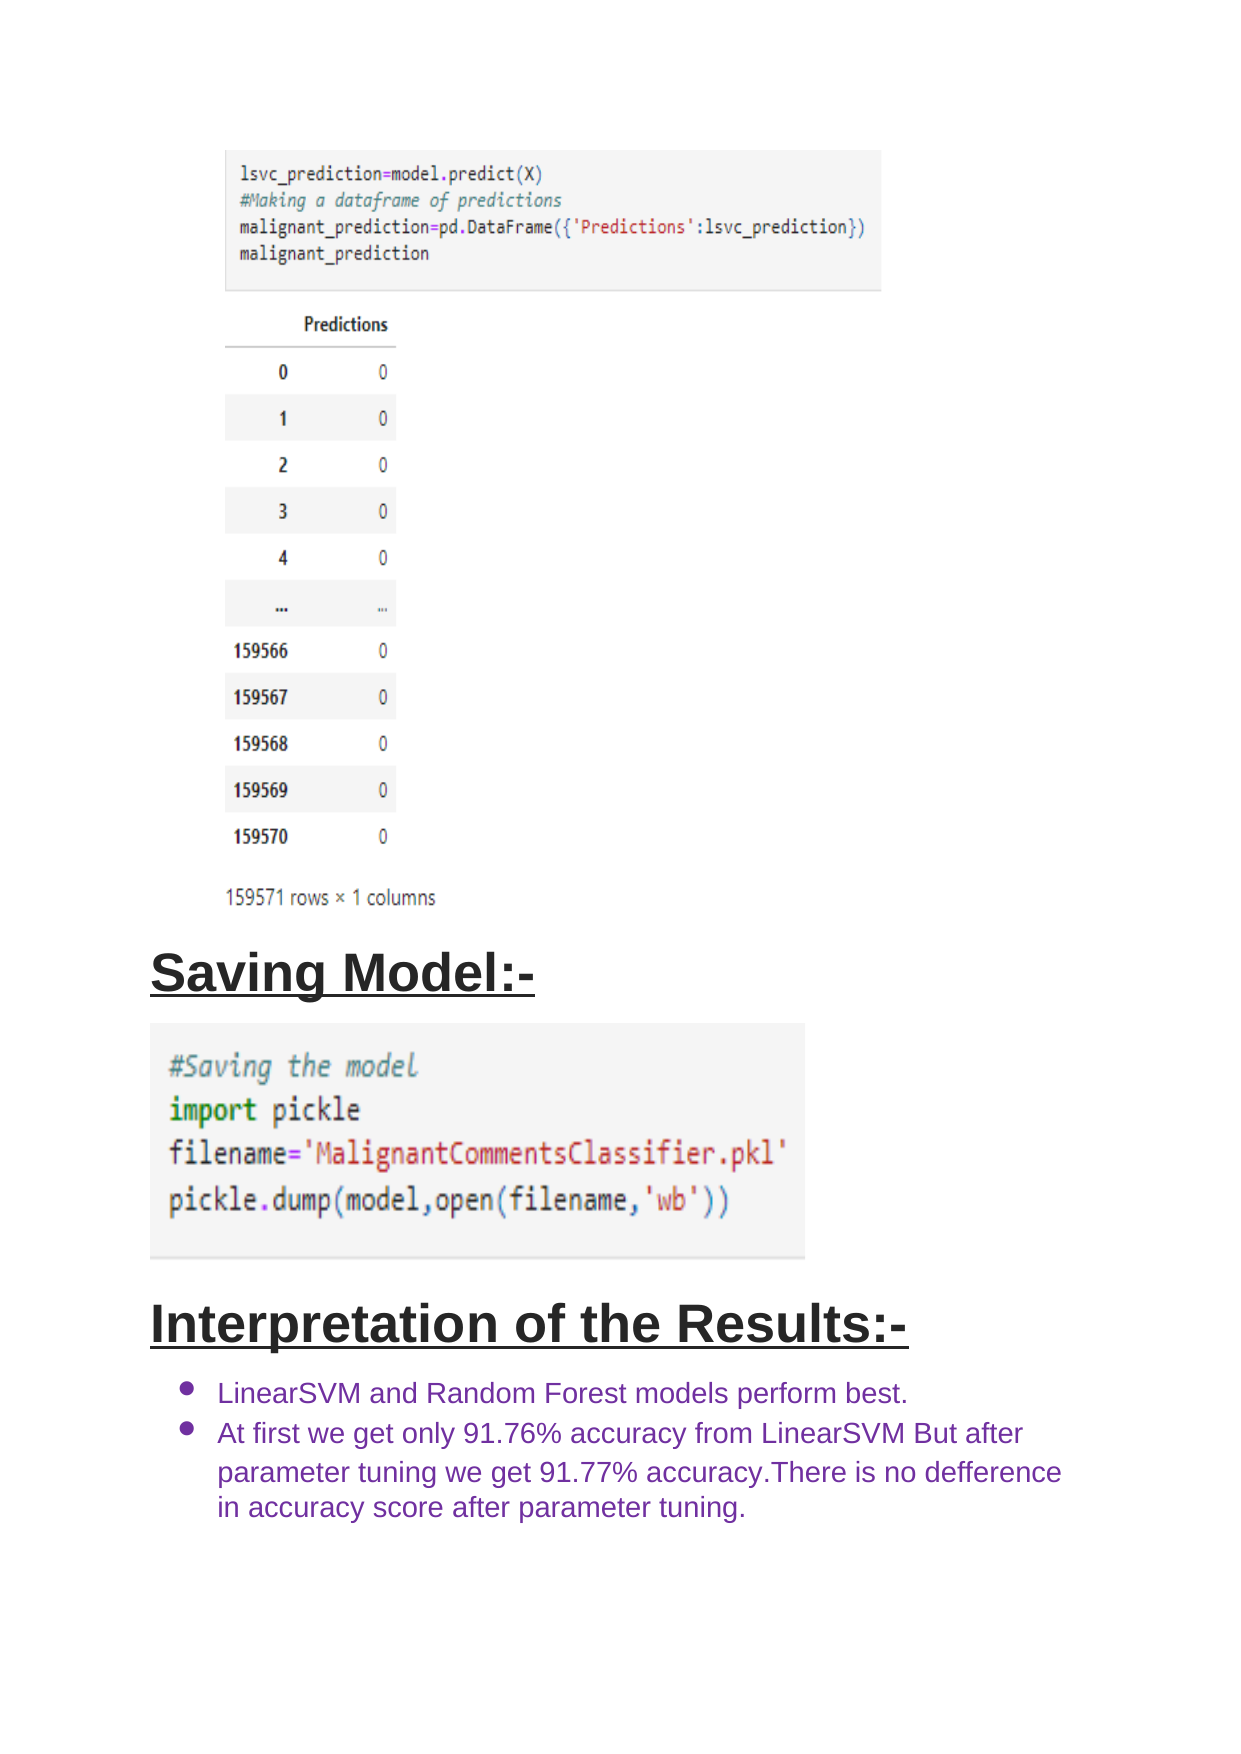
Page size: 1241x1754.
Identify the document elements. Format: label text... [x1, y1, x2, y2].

list At first we get only 91.76% accuracy from LinearSVM But after parameter tuning we get 91.77% accuracy.There is no defference in accuracy score after parameter tuning. [179, 1415, 1090, 1524]
list LinearSVM and Random Forest models perform best. [179, 1375, 1090, 1413]
text Saving Model:- [150, 940, 1090, 1003]
picture [150, 1023, 805, 1271]
text Interpretation of the Results:- [150, 1292, 1090, 1354]
picture [225, 150, 882, 922]
